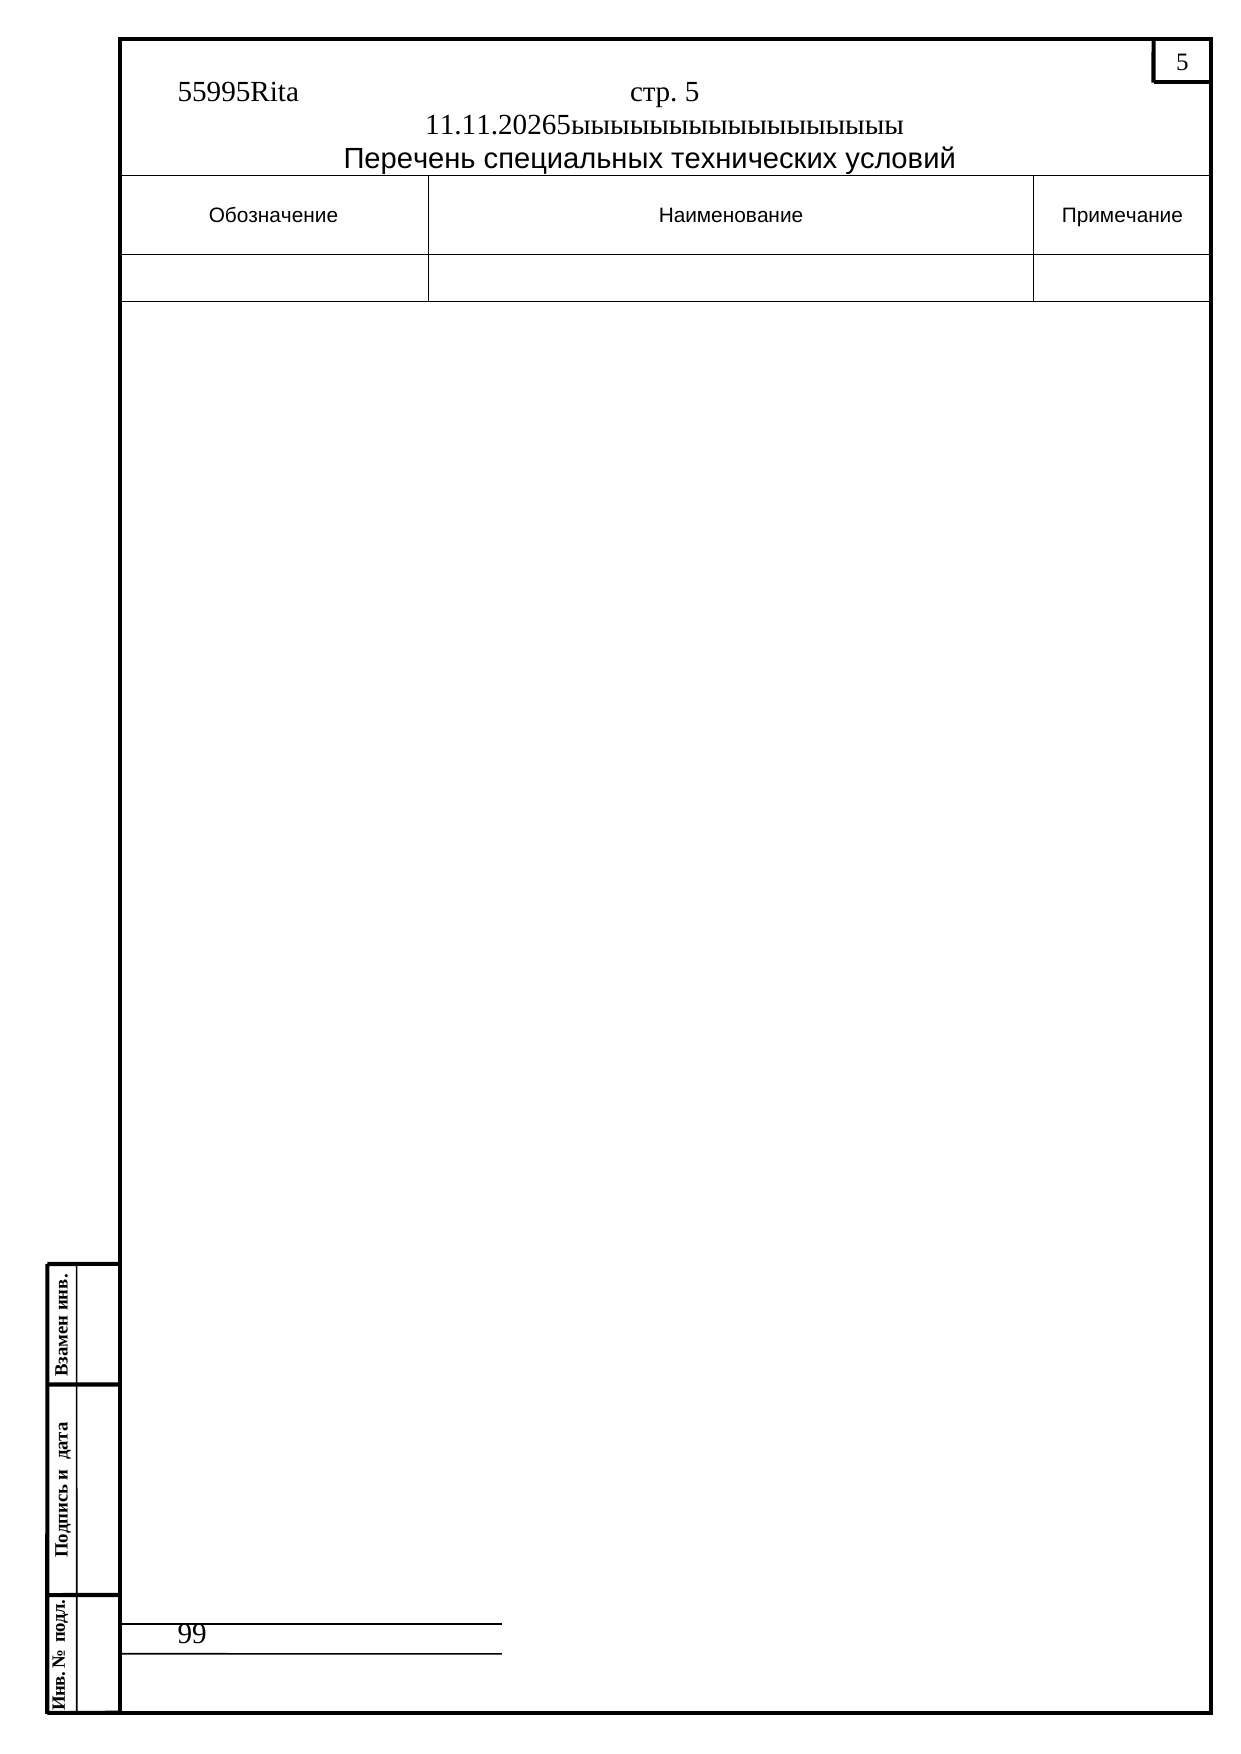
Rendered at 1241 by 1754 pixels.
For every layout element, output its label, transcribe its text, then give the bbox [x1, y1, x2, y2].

table_header Примечание [1034, 176, 1210, 254]
table_header Наименование [429, 176, 1033, 254]
table_cell [429, 255, 1033, 301]
table_cell [119, 255, 428, 301]
table_cell [1034, 255, 1210, 301]
table_header Обозначение [119, 176, 428, 254]
text Перечень специальных технических условий [177, 141, 1122, 174]
